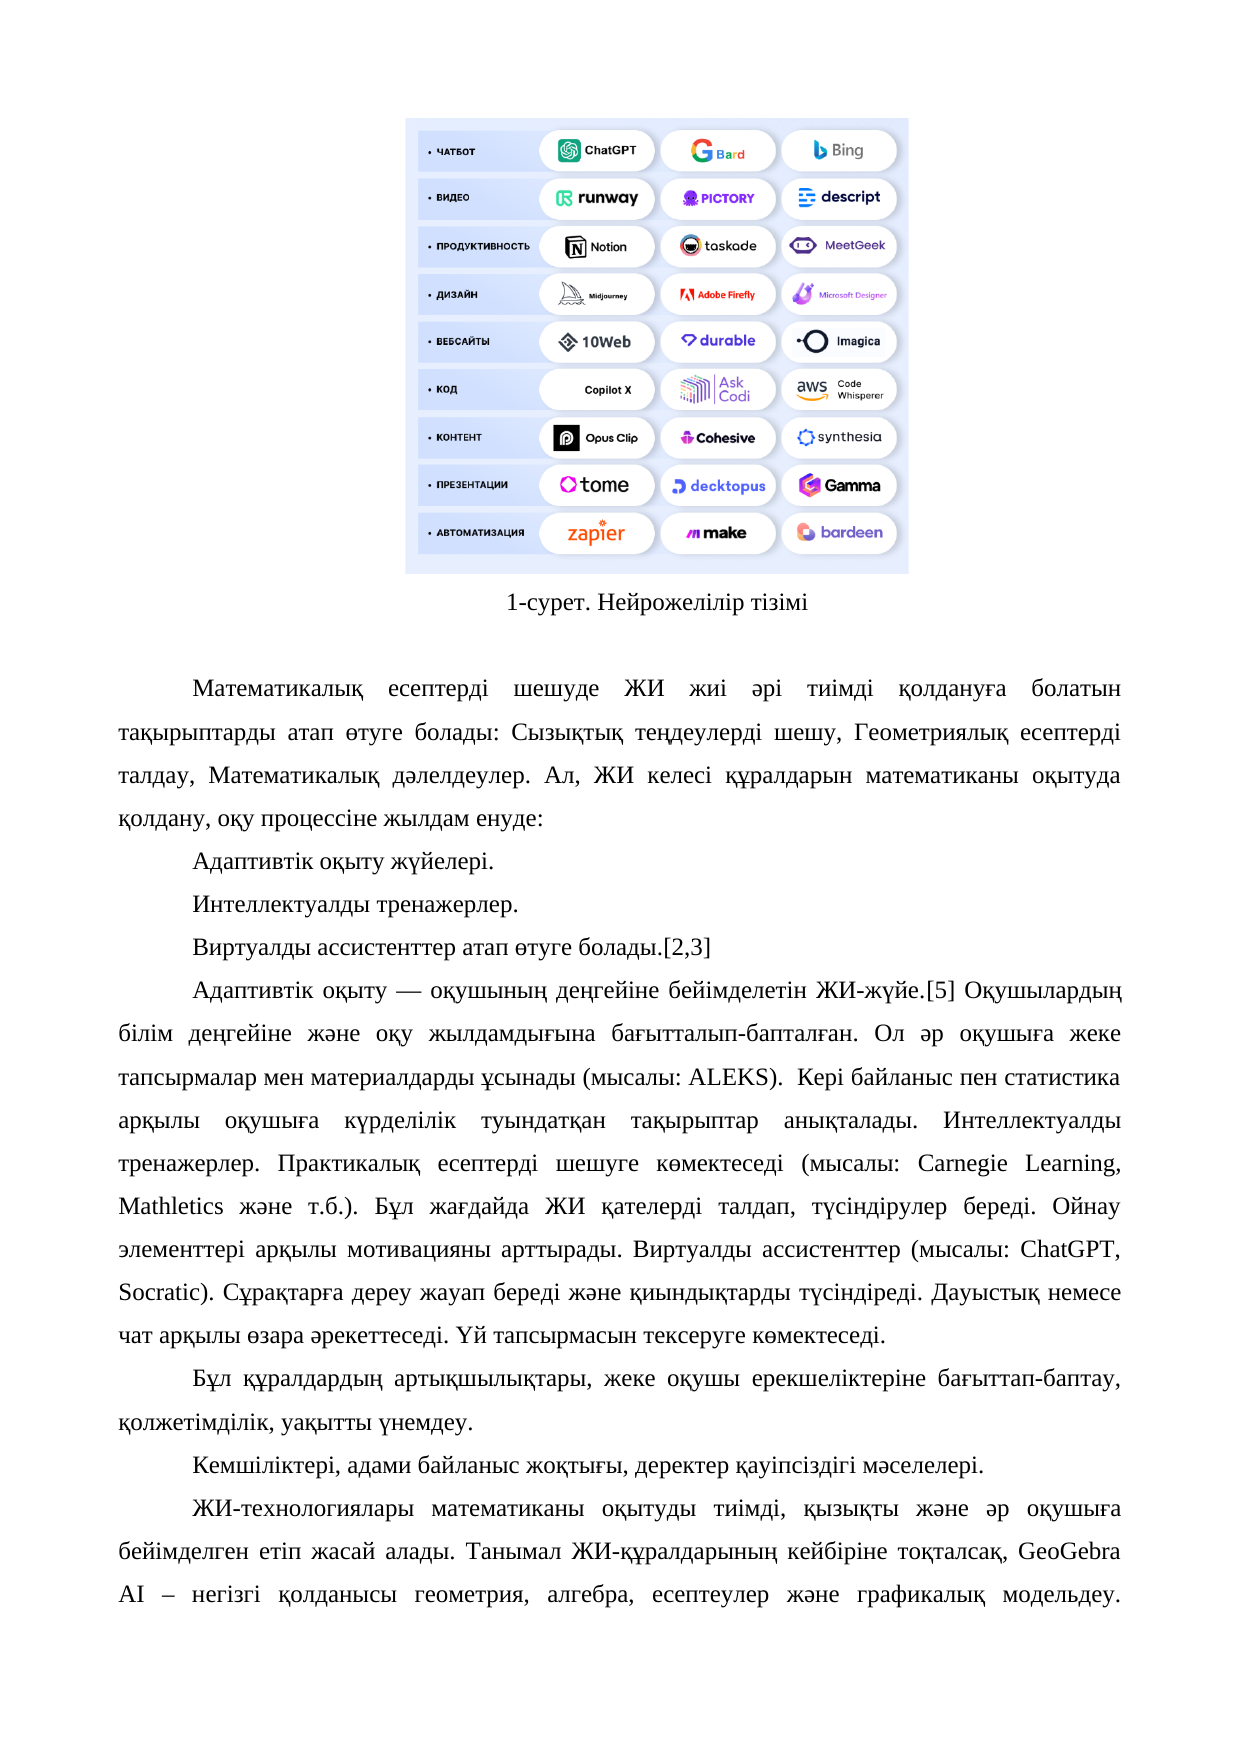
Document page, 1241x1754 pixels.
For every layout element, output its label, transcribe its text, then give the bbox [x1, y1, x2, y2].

text Математикалық есептерді шешуде ЖИ жиі әрі тиімді қолдануға болатын тақырыптарды атап өтуге болады: Сызықтық теңдеулерді шешу, Геометриялық есептерді талдау, Математикалық дәлелдеулер. Ал, ЖИ келесі құралдарын математиканы оқытуда қолдану, оқу процессіне жылдам енуде: [118, 673, 1122, 832]
picture [405, 118, 909, 574]
text Адаптивтік оқыту жүйелері. [118, 846, 1122, 875]
text 1-сурет. Нейрожелілір тізімі [118, 587, 1122, 616]
text Интеллектуалды тренажерлер. [118, 889, 1122, 918]
text Кемшіліктері, адами байланыс жоқтығы, деректер қауіпсіздігі мәселелері. [118, 1450, 1122, 1478]
text Адаптивтік оқыту — оқушының деңгейіне бейімделетін ЖИ-жүйе.[5] Оқушылардың білім деңгейіне және оқу жылдамдығына бағытталып-бапталған. Ол әр оқушыға жеке тапсырмалар мен материалдарды ұсынады (мысалы: ALEKS). Кері байланыс пен статистика арқылы оқушыға күрделілік туындатқан тақырыптар анықталады. Интеллектуалды тренажерлер. Практикалық есептерді шешуге көмектеседі (мысалы: Carnegie Learning, Mathletics және т.б.). Бұл жағдайда ЖИ қателерді талдап, түсіндірулер береді. Ойнау элементтері арқылы мотивацияны арттырады. Виртуалды ассистенттер (мысалы: ChatGPT, Socratic). Сұрақтарға дереу жауап береді және қиындықтарды түсіндіреді. Дауыстық немесе чат арқылы өзара әрекеттеседі. Үй тапсырмасын тексеруге көмектеседі. [118, 975, 1122, 1349]
text Бұл құралдардың артықшылықтары, жеке оқушы ерекшеліктеріне бағыттап-баптау, қолжетімділік, уақытты үнемдеу. [118, 1363, 1122, 1435]
text Виртуалды ассистенттер атап өтуге болады.[2,3] [118, 932, 1122, 961]
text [118, 1493, 1122, 1608]
